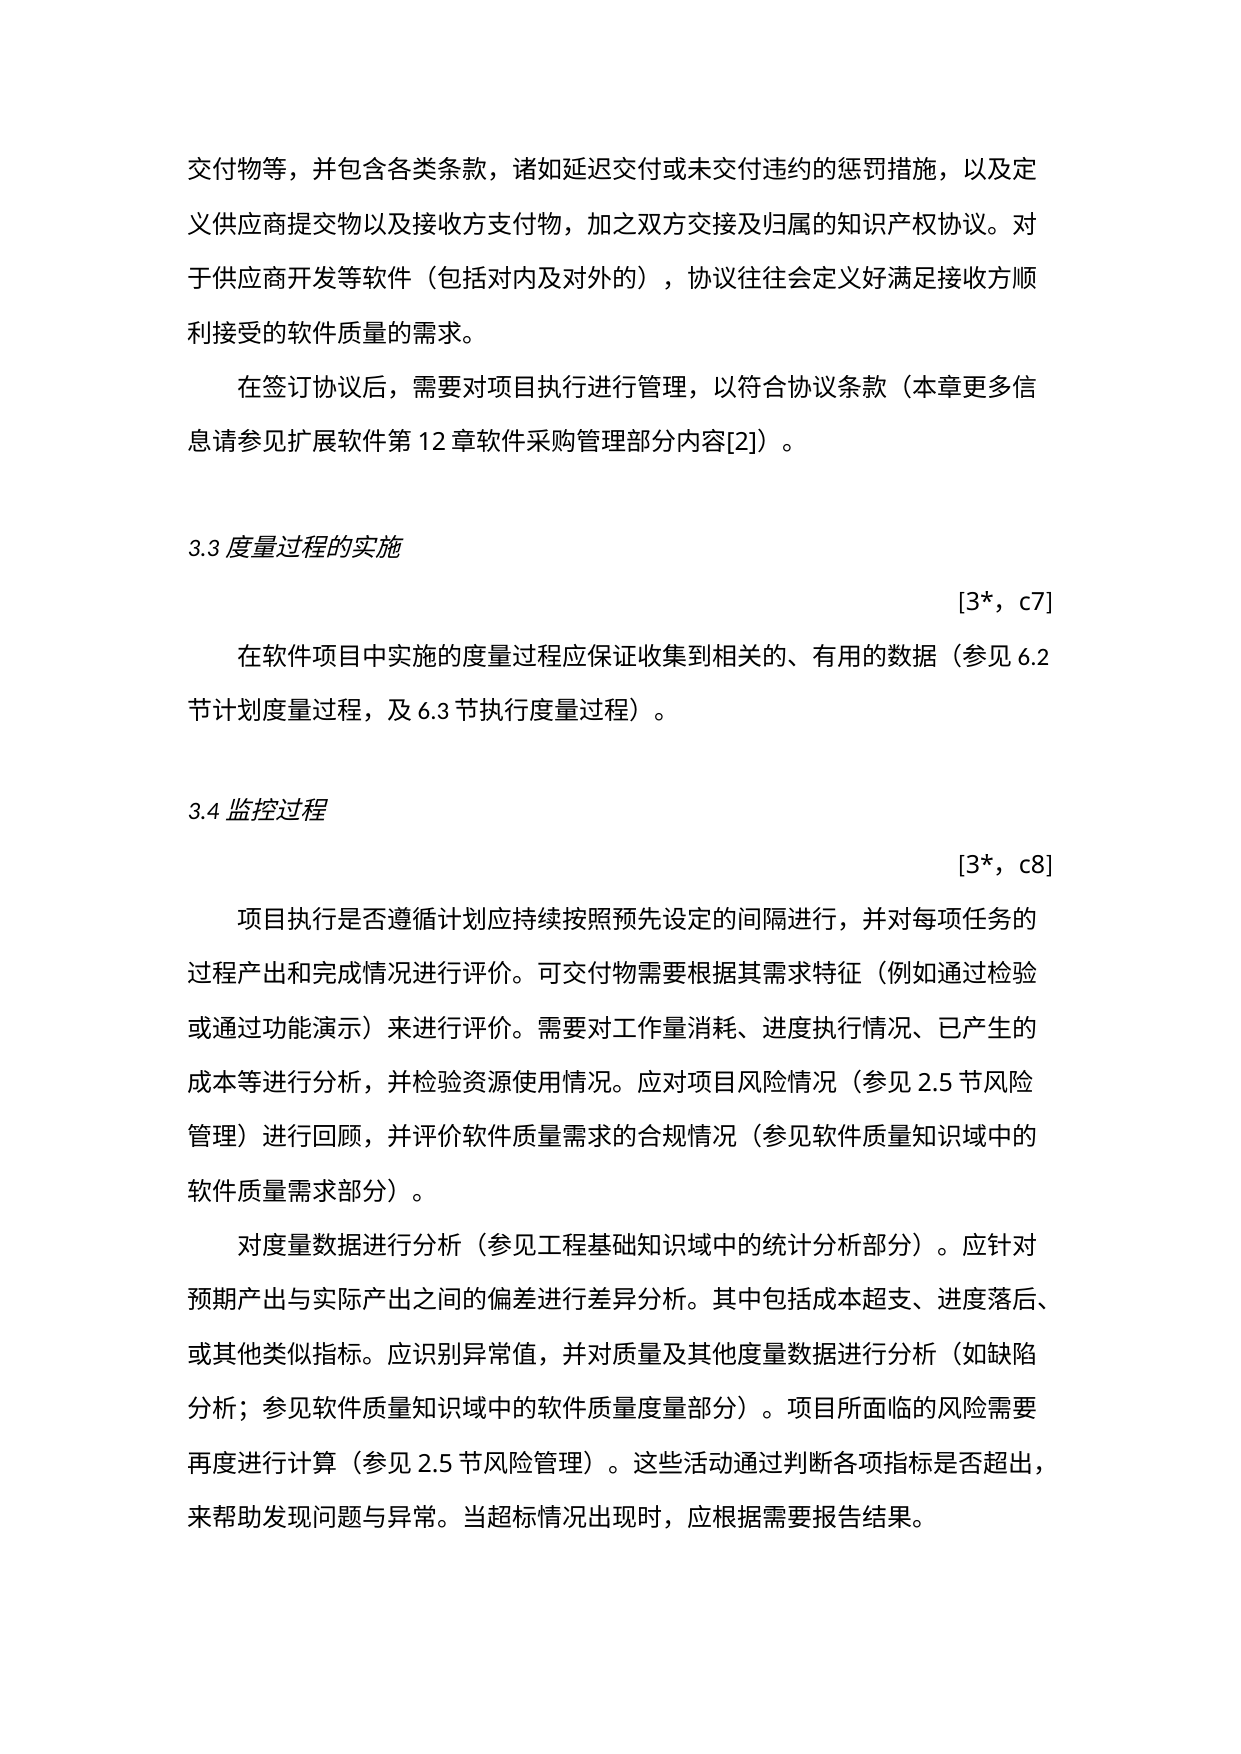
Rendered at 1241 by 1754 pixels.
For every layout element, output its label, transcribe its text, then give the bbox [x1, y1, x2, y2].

text 3.3 度量过程的实施 [187, 527, 1053, 563]
text [3*，c8] [187, 845, 1053, 881]
text 项目执行是否遵循计划应持续按照预先设定的间隔进行，并对每项任务的过程产出和完成情况进行评价。可交付物需要根据其需求特征（例如通过检验或通过功能演示）来进行评价。需要对工作量消耗、进度执行情况、已产生的成本等进行分析，并检验资源使用情况。应对项目风险情况（参见2.5节风险管理）进行回顾，并评价软件质量需求的合规情况（参见软件质量知识域中的软件质量需求部分）。 [187, 899, 1053, 1207]
text 3.4 监控过程 [187, 791, 1053, 827]
text 在软件项目中实施的度量过程应保证收集到相关的、有用的数据（参见6.2节计划度量过程，及6.3节执行度量过程）。 [187, 636, 1053, 727]
text 对度量数据进行分析（参见工程基础知识域中的统计分析部分）。应针对预期产出与实际产出之间的偏差进行差异分析。其中包括成本超支、进度落后、或其他类似指标。应识别异常值，并对质量及其他度量数据进行分析（如缺陷分析；参见软件质量知识域中的软件质量度量部分）。项目所面临的风险需要再度进行计算（参见2.5节风险管理）。这些活动通过判断各项指标是否超出，来帮助发现问题与异常。当超标情况出现时，应根据需要报告结果。 [187, 1226, 1053, 1534]
text [3*，c7] [187, 582, 1053, 618]
text 在签订协议后，需要对项目执行进行管理，以符合协议条款（本章更多信息请参见扩展软件第12章软件采购管理部分内容[2]）。 [187, 367, 1053, 458]
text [187, 150, 1053, 349]
